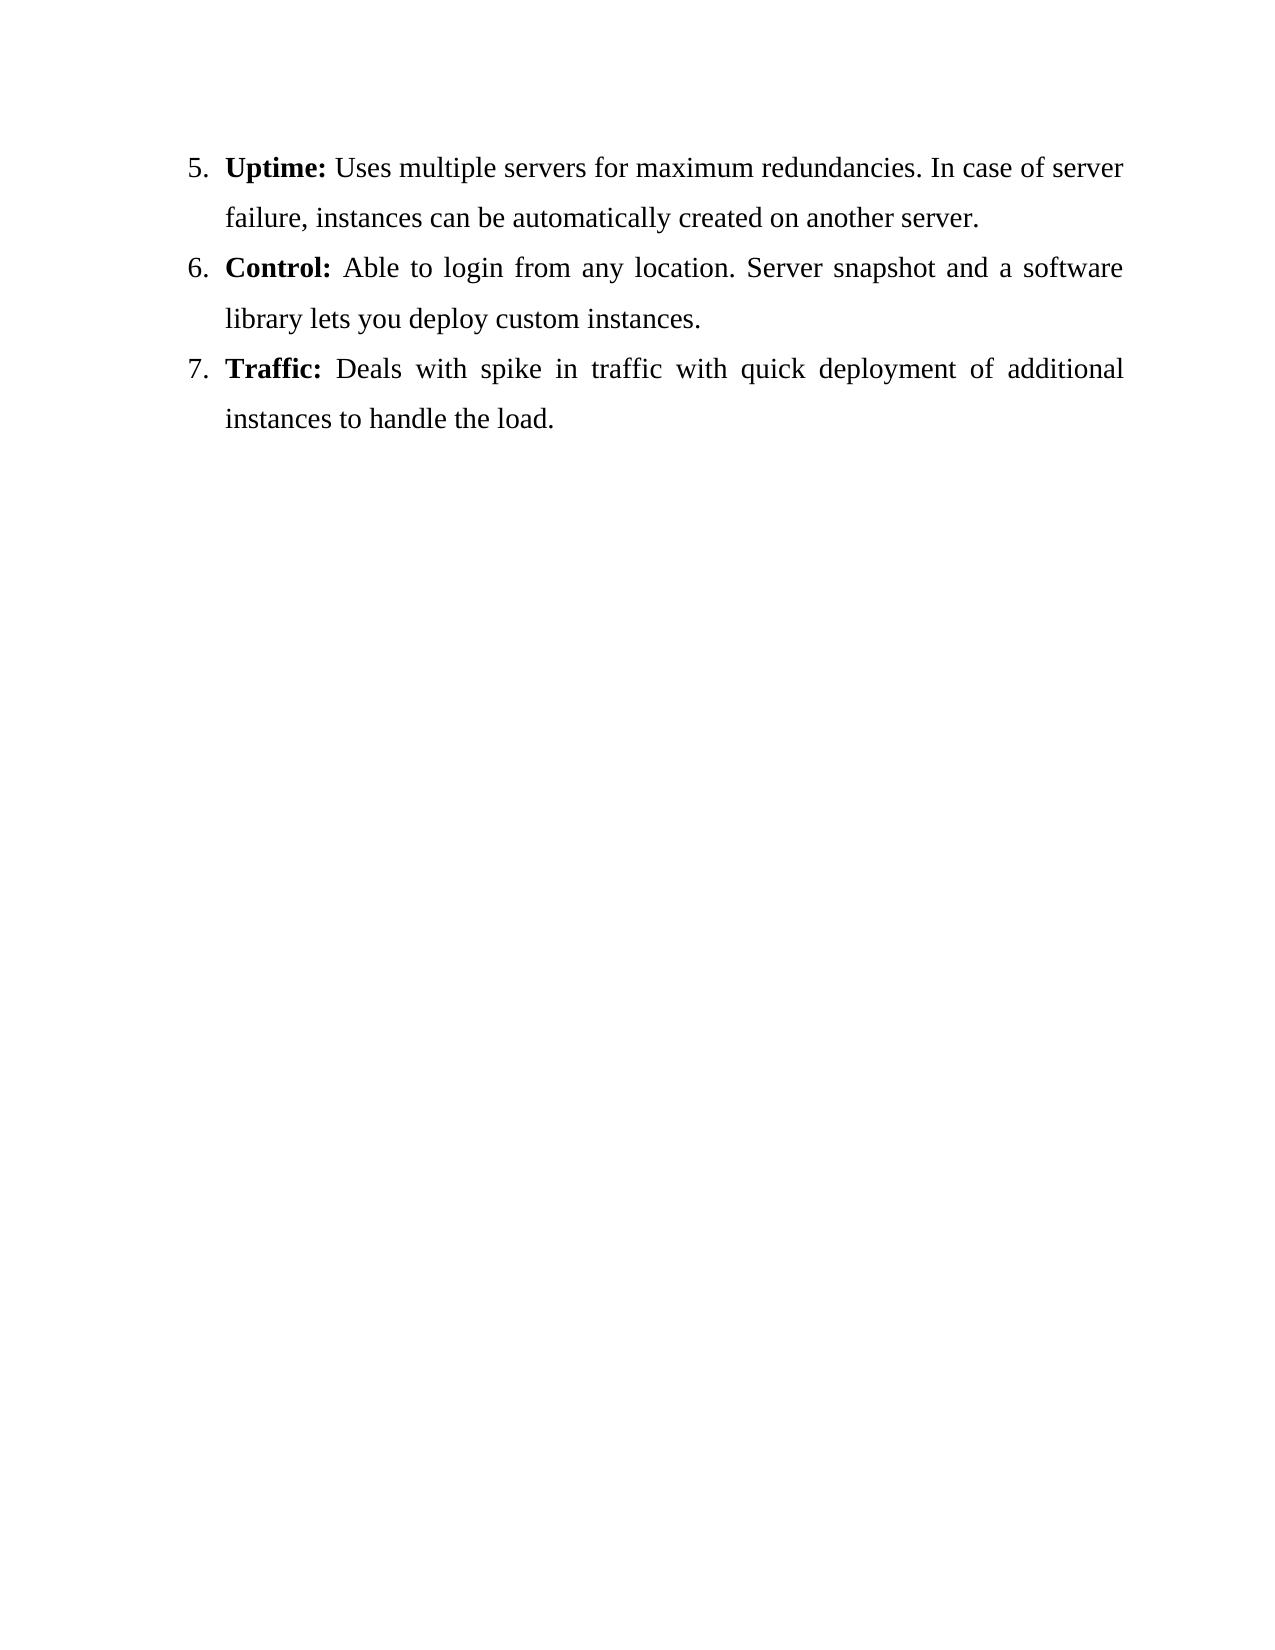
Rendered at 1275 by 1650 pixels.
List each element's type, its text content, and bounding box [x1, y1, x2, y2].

list Control: Able to login from any location. Server snapshot and a software library lets you deploy custom instances. [187, 251, 1125, 334]
list Traffic: Deals with spike in traffic with quick deployment of additional instances to handle the load. [187, 351, 1125, 435]
list Uptime: Uses multiple servers for maximum redundancies. In case of server failure, instances can be automatically created on another server. [187, 150, 1125, 234]
